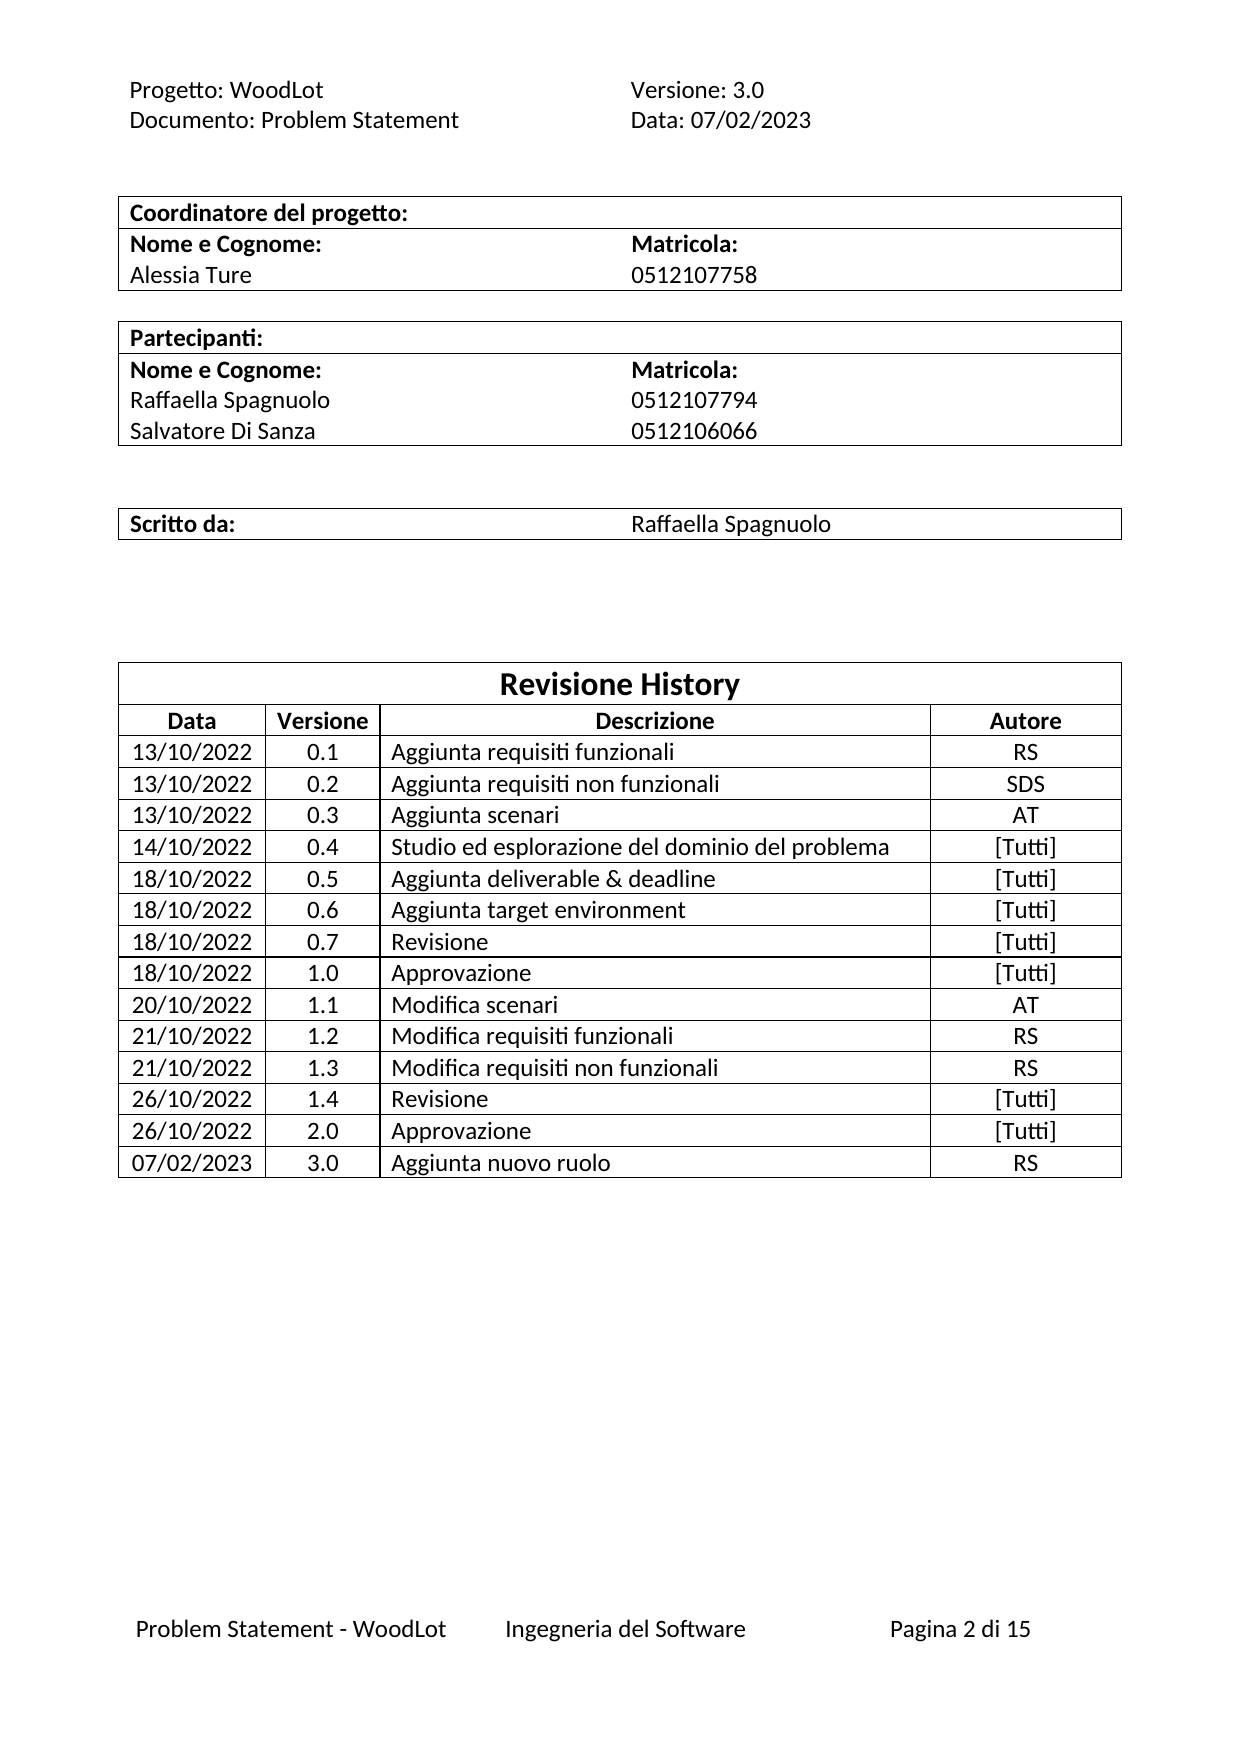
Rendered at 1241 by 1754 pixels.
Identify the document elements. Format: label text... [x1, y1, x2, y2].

table_header Revisione History [119, 663, 1121, 704]
table_cell RS [931, 1021, 1121, 1051]
table_cell 0512106066 [620, 415, 1121, 445]
table_cell RS [931, 1052, 1121, 1083]
table_cell 18/10/2022 [119, 894, 265, 925]
table_cell Approvazione [381, 958, 930, 988]
table_cell 1.2 [266, 1021, 379, 1051]
table_cell RS [931, 736, 1121, 767]
table_cell 1.0 [266, 958, 379, 988]
table_cell Alessia Ture [119, 259, 620, 289]
table_cell 18/10/2022 [119, 926, 265, 956]
table_cell 0.7 [266, 926, 379, 956]
table_cell 0.5 [266, 863, 379, 893]
table_cell 18/10/2022 [119, 958, 265, 988]
table_cell [Tutti] [931, 863, 1121, 893]
table_cell 21/10/2022 [119, 1021, 265, 1051]
table_header Partecipanti: [119, 322, 1121, 353]
table_cell Raffaella Spagnuolo [119, 384, 620, 415]
table_cell 0512107794 [620, 384, 1121, 415]
table_cell [Tutti] [931, 958, 1121, 988]
table_cell 1.3 [266, 1052, 379, 1083]
table_cell Descrizione [381, 705, 930, 735]
table_cell SDS [931, 768, 1121, 798]
table_cell Nome e Cognome: [119, 354, 620, 384]
table_cell 0.3 [266, 800, 379, 830]
table_cell 26/10/2022 [119, 1084, 265, 1114]
table_cell 13/10/2022 [119, 800, 265, 830]
table_header Coordinatore del progetto: [119, 197, 1121, 227]
table_cell 3.0 [266, 1147, 379, 1177]
table_cell Approvazione [381, 1115, 930, 1146]
table_cell 0.4 [266, 831, 379, 862]
table_cell 14/10/2022 [119, 831, 265, 862]
table_cell Aggiunta requisiti funzionali [381, 736, 930, 767]
table_cell 13/10/2022 [119, 768, 265, 798]
table_cell Aggiunta nuovo ruolo [381, 1147, 930, 1177]
table_cell AT [931, 800, 1121, 830]
table_cell [Tutti] [931, 926, 1121, 956]
table_cell [Tutti] [931, 894, 1121, 925]
table_header Scritto da: [119, 509, 620, 539]
table_cell 13/10/2022 [119, 736, 265, 767]
table_cell Modifica requisiti non funzionali [381, 1052, 930, 1083]
table_cell Autore [931, 705, 1121, 735]
table_cell Aggiunta requisiti non funzionali [381, 768, 930, 798]
table_cell 1.1 [266, 989, 379, 1019]
table_cell Modifica scenari [381, 989, 930, 1019]
table_cell [Tutti] [931, 1115, 1121, 1146]
table_cell Versione [266, 705, 379, 735]
table_cell 07/02/2023 [119, 1147, 265, 1177]
table_cell 18/10/2022 [119, 863, 265, 893]
table_cell Data [119, 705, 265, 735]
table_cell RS [931, 1147, 1121, 1177]
table_cell 0.1 [266, 736, 379, 767]
table_cell [Tutti] [931, 831, 1121, 862]
table_cell Modifica requisiti funzionali [381, 1021, 930, 1051]
table_cell 26/10/2022 [119, 1115, 265, 1146]
table_cell 21/10/2022 [119, 1052, 265, 1083]
table_cell 1.4 [266, 1084, 379, 1114]
table_cell [Tutti] [931, 1084, 1121, 1114]
table_cell Nome e Cognome: [119, 229, 620, 259]
table_cell Aggiunta target environment [381, 894, 930, 925]
table_cell Revisione [381, 926, 930, 956]
table_cell AT [931, 989, 1121, 1019]
table_header Raffaella Spagnuolo [620, 509, 1121, 539]
table_cell Matricola: [620, 229, 1121, 259]
table_cell Salvatore Di Sanza [119, 415, 620, 445]
table_cell 0512107758 [620, 259, 1121, 289]
table_cell Studio ed esplorazione del dominio del problema [381, 831, 930, 862]
table_cell Aggiunta deliverable & deadline [381, 863, 930, 893]
table_cell Aggiunta scenari [381, 800, 930, 830]
table_cell 0.6 [266, 894, 379, 925]
table_cell Matricola: [620, 354, 1121, 384]
table_cell 2.0 [266, 1115, 379, 1146]
table_cell Revisione [381, 1084, 930, 1114]
table_cell 0.2 [266, 768, 379, 798]
table_cell 20/10/2022 [119, 989, 265, 1019]
